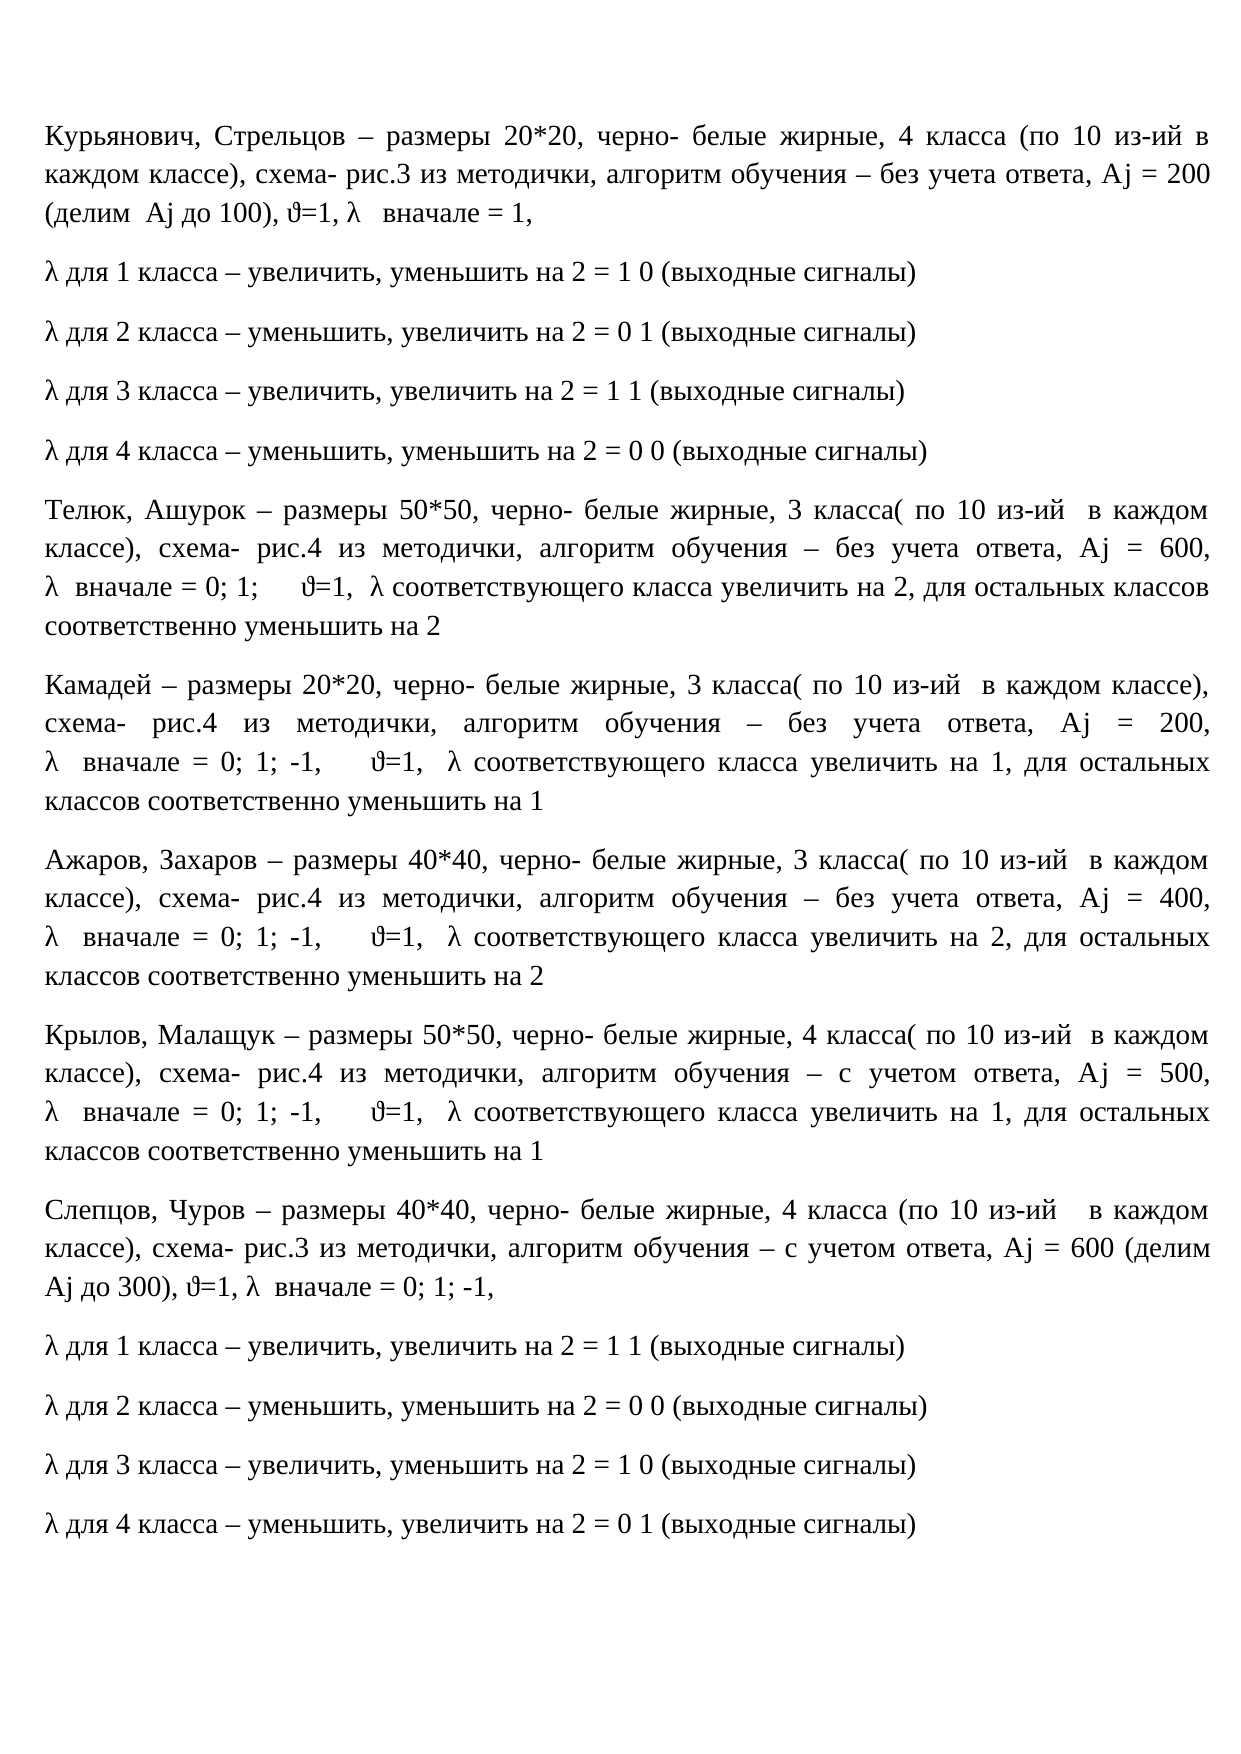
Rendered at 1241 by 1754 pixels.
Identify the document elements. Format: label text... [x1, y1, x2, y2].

text Камадей – размеры 20*20, черно- белые жирные, 3 класса( по 10 из-ий в каждом классе), схема- рис.4 из методички, алгоритм обучения – без учета ответа, Аj = 200, λ вначале = 0; 1; -1, ϑ=1, λ соответствующего класса увеличить на 1, для остальных классов соответственно уменьшить на 1 [44, 667, 1211, 816]
text λ для 3 класса – увеличить, увеличить на 2 = 1 1 (выходные сигналы) [44, 373, 1211, 407]
text λ для 1 класса – увеличить, уменьшить на 2 = 1 0 (выходные сигналы) [44, 254, 1211, 288]
text λ для 3 класса – увеличить, уменьшить на 2 = 1 0 (выходные сигналы) [44, 1447, 1211, 1481]
text Крылов, Малащук – размеры 50*50, черно- белые жирные, 4 класса( по 10 из-ий в каждом классе), схема- рис.4 из методички, алгоритм обучения – с учетом ответа, Аj = 500, λ вначале = 0; 1; -1, ϑ=1, λ соответствующего класса увеличить на 1, для остальных классов соответственно уменьшить на 1 [44, 1017, 1211, 1166]
text Ажаров, Захаров – размеры 40*40, черно- белые жирные, 3 класса( по 10 из-ий в каждом классе), схема- рис.4 из методички, алгоритм обучения – без учета ответа, Аj = 400, λ вначале = 0; 1; -1, ϑ=1, λ соответствующего класса увеличить на 2, для остальных классов соответственно уменьшить на 2 [44, 842, 1211, 991]
text Курьянович, Стрельцов – размеры 20*20, черно- белые жирные, 4 класса (по 10 из-ий в каждом классе), схема- рис.3 из методички, алгоритм обучения – без учета ответа, Аj = 200 (делим Aj до 100), ϑ=1, λ вначале = 1, [44, 118, 1211, 229]
text λ для 4 класса – уменьшить, увеличить на 2 = 0 1 (выходные сигналы) [44, 1507, 1211, 1540]
text λ для 2 класса – уменьшить, уменьшить на 2 = 0 0 (выходные сигналы) [44, 1388, 1211, 1421]
text λ для 4 класса – уменьшить, уменьшить на 2 = 0 0 (выходные сигналы) [44, 433, 1211, 466]
text λ для 2 класса – уменьшить, увеличить на 2 = 0 1 (выходные сигналы) [44, 314, 1211, 347]
text Телюк, Ашурок – размеры 50*50, черно- белые жирные, 3 класса( по 10 из-ий в каждом классе), схема- рис.4 из методички, алгоритм обучения – без учета ответа, Аj = 600, λ вначале = 0; 1; ϑ=1, λ соответствующего класса увеличить на 2, для остальных классов соответственно уменьшить на 2 [44, 492, 1211, 641]
text Слепцов, Чуров – размеры 40*40, черно- белые жирные, 4 класса (по 10 из-ий в каждом классе), схема- рис.3 из методички, алгоритм обучения – с учетом ответа, Аj = 600 (делим Aj до 300), ϑ=1, λ вначале = 0; 1; -1, [44, 1192, 1211, 1303]
text λ для 1 класса – увеличить, увеличить на 2 = 1 1 (выходные сигналы) [44, 1328, 1211, 1362]
